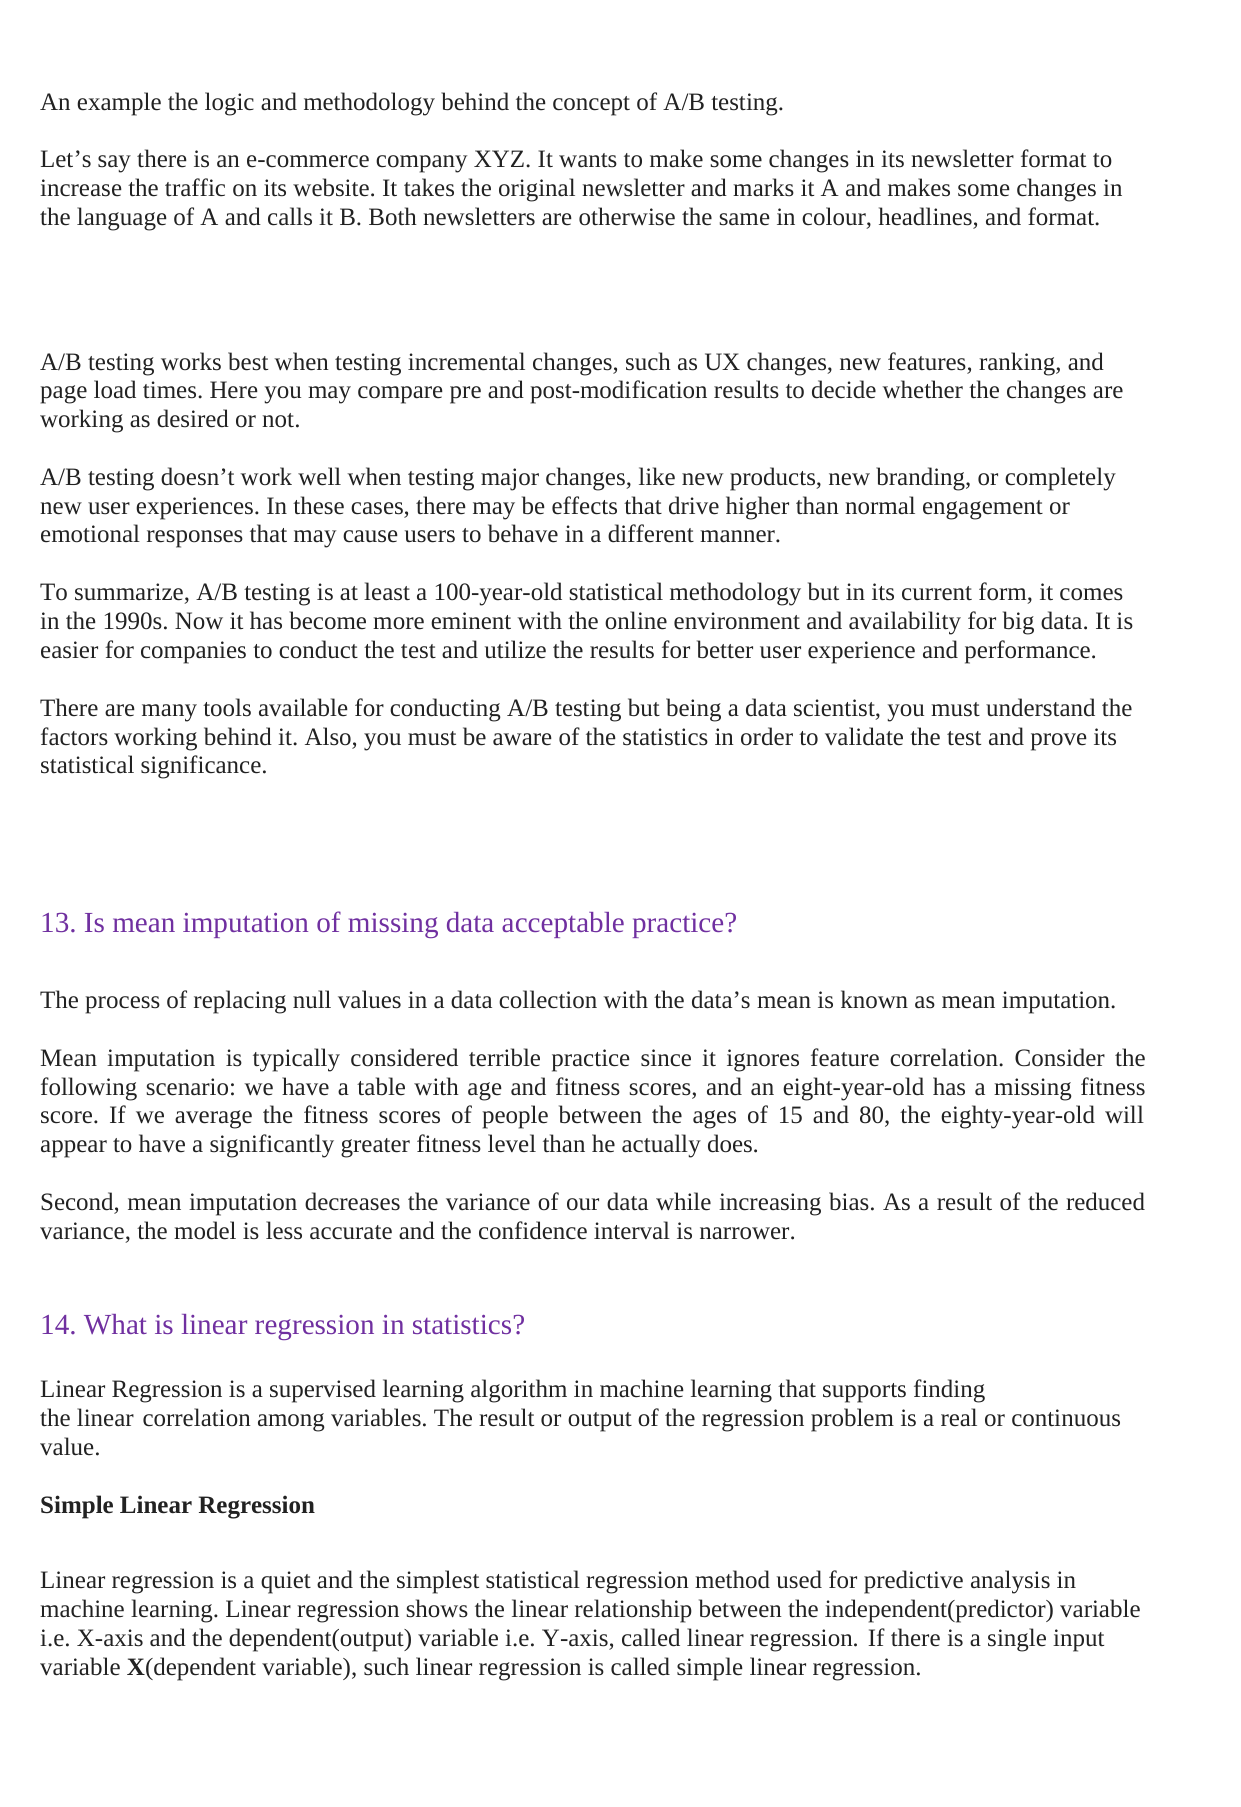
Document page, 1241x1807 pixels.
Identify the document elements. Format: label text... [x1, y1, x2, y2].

text A/B testing works best when testing incremental changes, such as UX changes, new features, ranking, and page load times. Here you may compare pre and post-modification results to decide whether the changes are working as desired or not. [40, 347, 1146, 433]
text Let’s say there is an e-commerce company XYZ. It wants to make some changes in its newsletter format to increase the traffic on its website. It takes the original newsletter and marks it A and makes some changes in the language of A and calls it B. Both newsletters are otherwise the same in colour, headlines, and format. [40, 144, 1146, 231]
text To summarize, A/B testing is at least a 100-year-old statistical methodology but in its current form, it comes in the 1990s. Now it has become more eminent with the online environment and availability for big data. It is easier for companies to conduct the test and utilize the results for better user experience and performance. [40, 577, 1146, 664]
text Mean imputation is typically considered terrible practice since it ignores feature correlation. Consider the following scenario: we have a table with age and fitness scores, and an eight-year-old has a missing fitness score. If we average the fitness scores of people between the ages of 15 and 80, the eighty-year-old will appear to have a significantly greater fitness level than he actually does. [40, 1043, 1146, 1158]
text Linear Regression is a supervised learning algorithm in machine learning that supports finding the linear correlation among variables. The result or output of the regression problem is a real or continuous value. [40, 1374, 1146, 1461]
text Second, mean imputation decreases the variance of our data while increasing bias. As a result of the reduced variance, the model is less accurate and the confidence interval is narrower. [40, 1187, 1146, 1245]
text 14. What is linear regression in statistics? [40, 1307, 1146, 1341]
text The process of replacing null values in a data collection with the data’s mean is known as mean imputation. [40, 985, 1146, 1014]
subtitle Simple Linear Regression [40, 1490, 1146, 1519]
text 13. Is mean imputation of missing data acceptable practice? [40, 905, 1146, 938]
text Linear regression is a quiet and the simplest statistical regression method used for predictive analysis in machine learning. Linear regression shows the linear relationship between the independent(predictor) variable i.e. X-axis and the dependent(output) variable i.e. Y-axis, called linear regression. If there is a single input variable X(dependent variable), such linear regression is called simple linear regression. [40, 1566, 1146, 1681]
text A/B testing doesn’t work well when testing major changes, like new products, new branding, or completely new user experiences. In these cases, there may be effects that drive higher than normal engagement or emotional responses that may cause users to behave in a different manner. [40, 462, 1146, 548]
text There are many tools available for conducting A/B testing but being a data scientist, you must understand the factors working behind it. Also, you must be aware of the statistics in order to validate the test and prove its statistical significance. [40, 693, 1146, 779]
text An example the logic and methodology behind the concept of A/B testing. [40, 87, 1146, 115]
